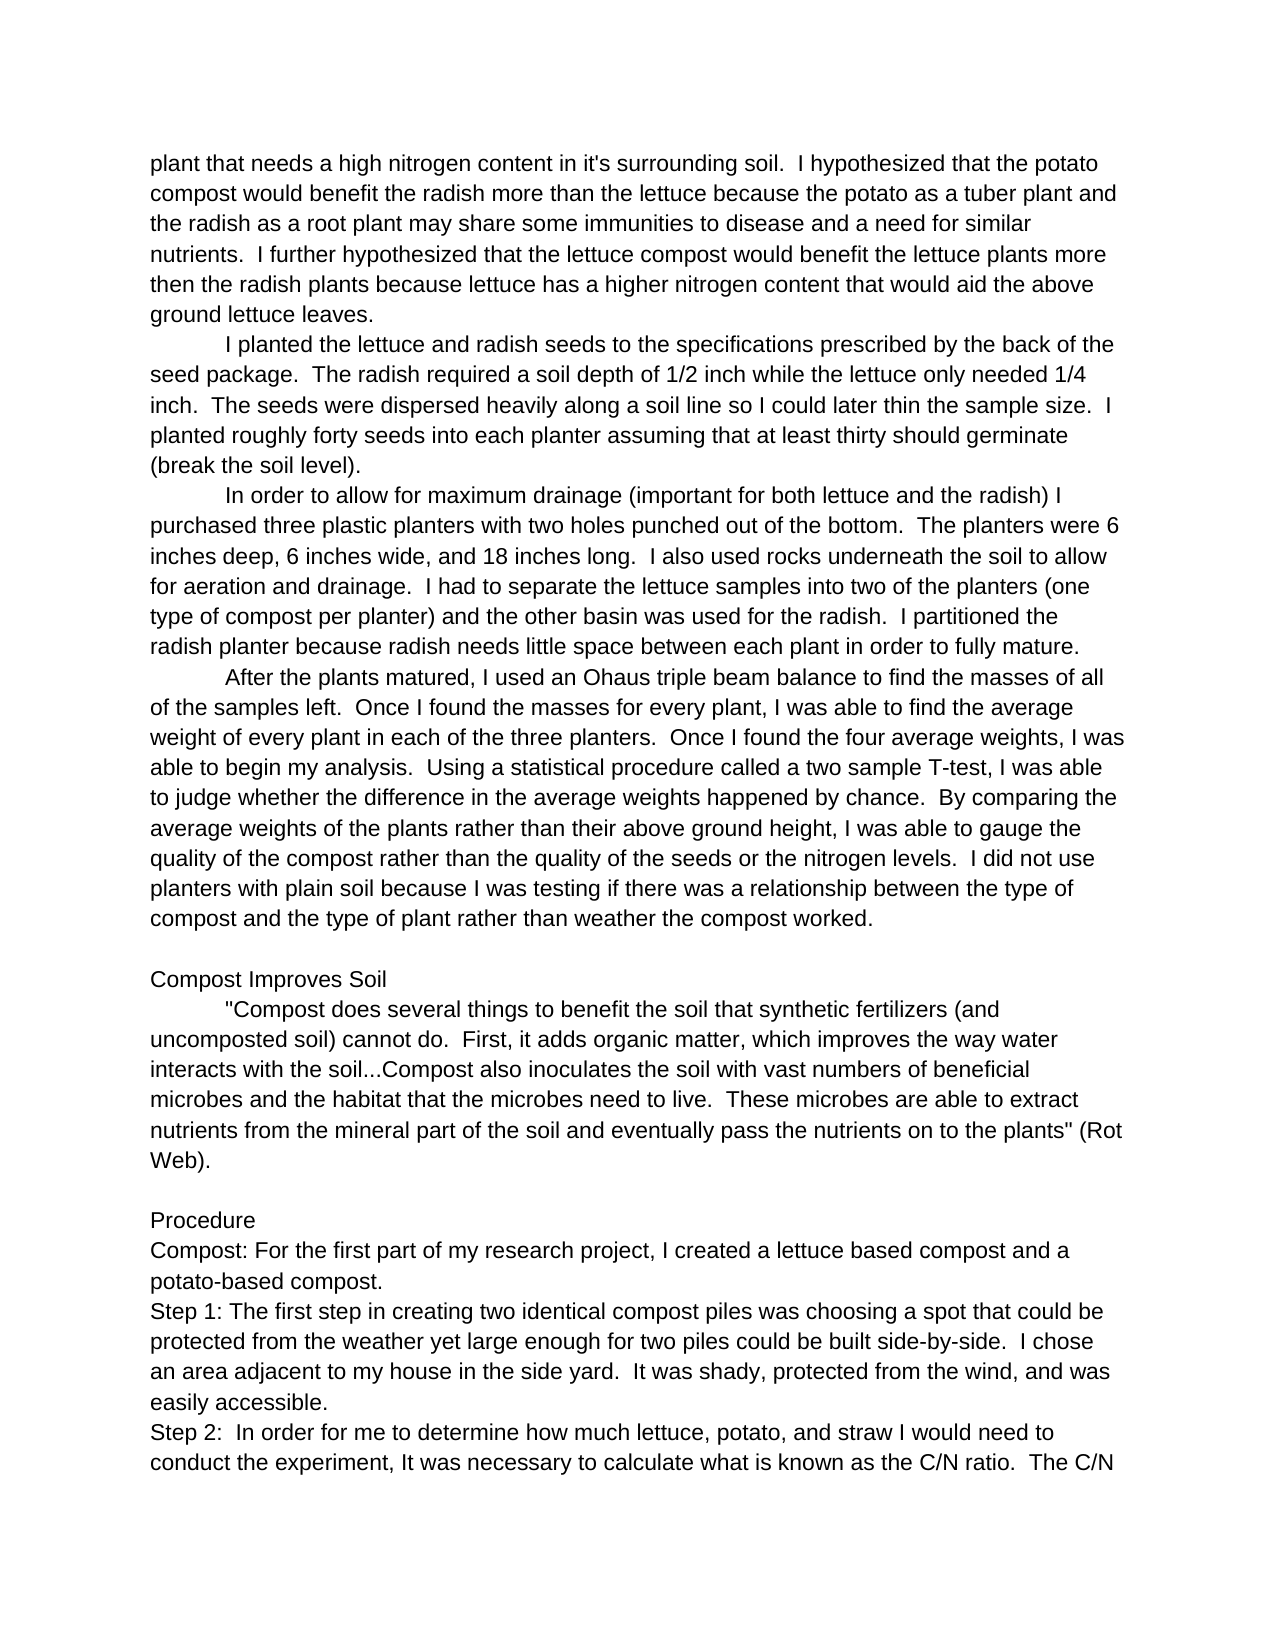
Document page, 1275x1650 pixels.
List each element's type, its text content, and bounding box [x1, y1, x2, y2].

text "Compost does several things to benefit the soil that synthetic fertilizers (and uncomposted soil) cannot do. First, it adds organic matter, which improves the way water interacts with the soil...Compost also inoculates the soil with vast numbers of beneficial microbes and the habitat that the microbes need to live. These microbes are able to extract nutrients from the mineral part of the soil and eventually pass the nutrients on to the plants" (Rot Web). [150, 996, 1125, 1173]
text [150, 1419, 1125, 1475]
text Compost: For the first part of my research project, I created a lettuce based compost and a potato-based compost. [150, 1237, 1125, 1294]
text After the plants matured, I used an Ohaus triple beam balance to find the masses of all of the samples left. Once I found the masses for every plant, I was able to find the average weight of every plant in each of the three planters. Once I found the four average weights, I was able to begin my analysis. Using a statistical procedure called a two sample T-test, I was able to judge whether the difference in the average weights happened by chance. By comparing the average weights of the plants rather than their above ground height, I was able to gauge the quality of the compost rather than the quality of the seeds or the nitrogen levels. I did not use planters with plain soil because I was testing if there was a relationship between the type of compost and the type of plant rather than weather the compost worked. [150, 663, 1125, 932]
text In order to allow for maximum drainage (important for both lettuce and the radish) I purchased three plastic planters with two holes punched out of the bottom. The planters were 6 inches deep, 6 inches wide, and 18 inches long. I also used rocks underneath the soil to allow for aeration and drainage. I had to separate the lettuce samples into two of the planters (one type of compost per planter) and the other basin was used for the radish. I partitioned the radish planter because radish needs little space between each plant in order to fully mature. [150, 482, 1125, 660]
text Procedure [150, 1207, 1125, 1234]
text Compost Improves Soil [150, 966, 1125, 992]
text I planted the lettuce and radish seeds to the specifications prescribed by the back of the seed package. The radish required a soil depth of 1/2 inch while the lettuce only needed 1/4 inch. The seeds were dispersed heavily along a soil line so I could later thin the sample size. I planted roughly forty seeds into each planter assuming that at least thirty should germinate (break the soil level). [150, 331, 1125, 478]
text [150, 150, 1125, 327]
text Step 1: The first step in creating two identical compost piles was choosing a spot that could be protected from the weather yet large enough for two piles could be built side-by-side. I chose an area adjacent to my house in the side yard. It was shady, protected from the wind, and was easily accessible. [150, 1298, 1125, 1415]
